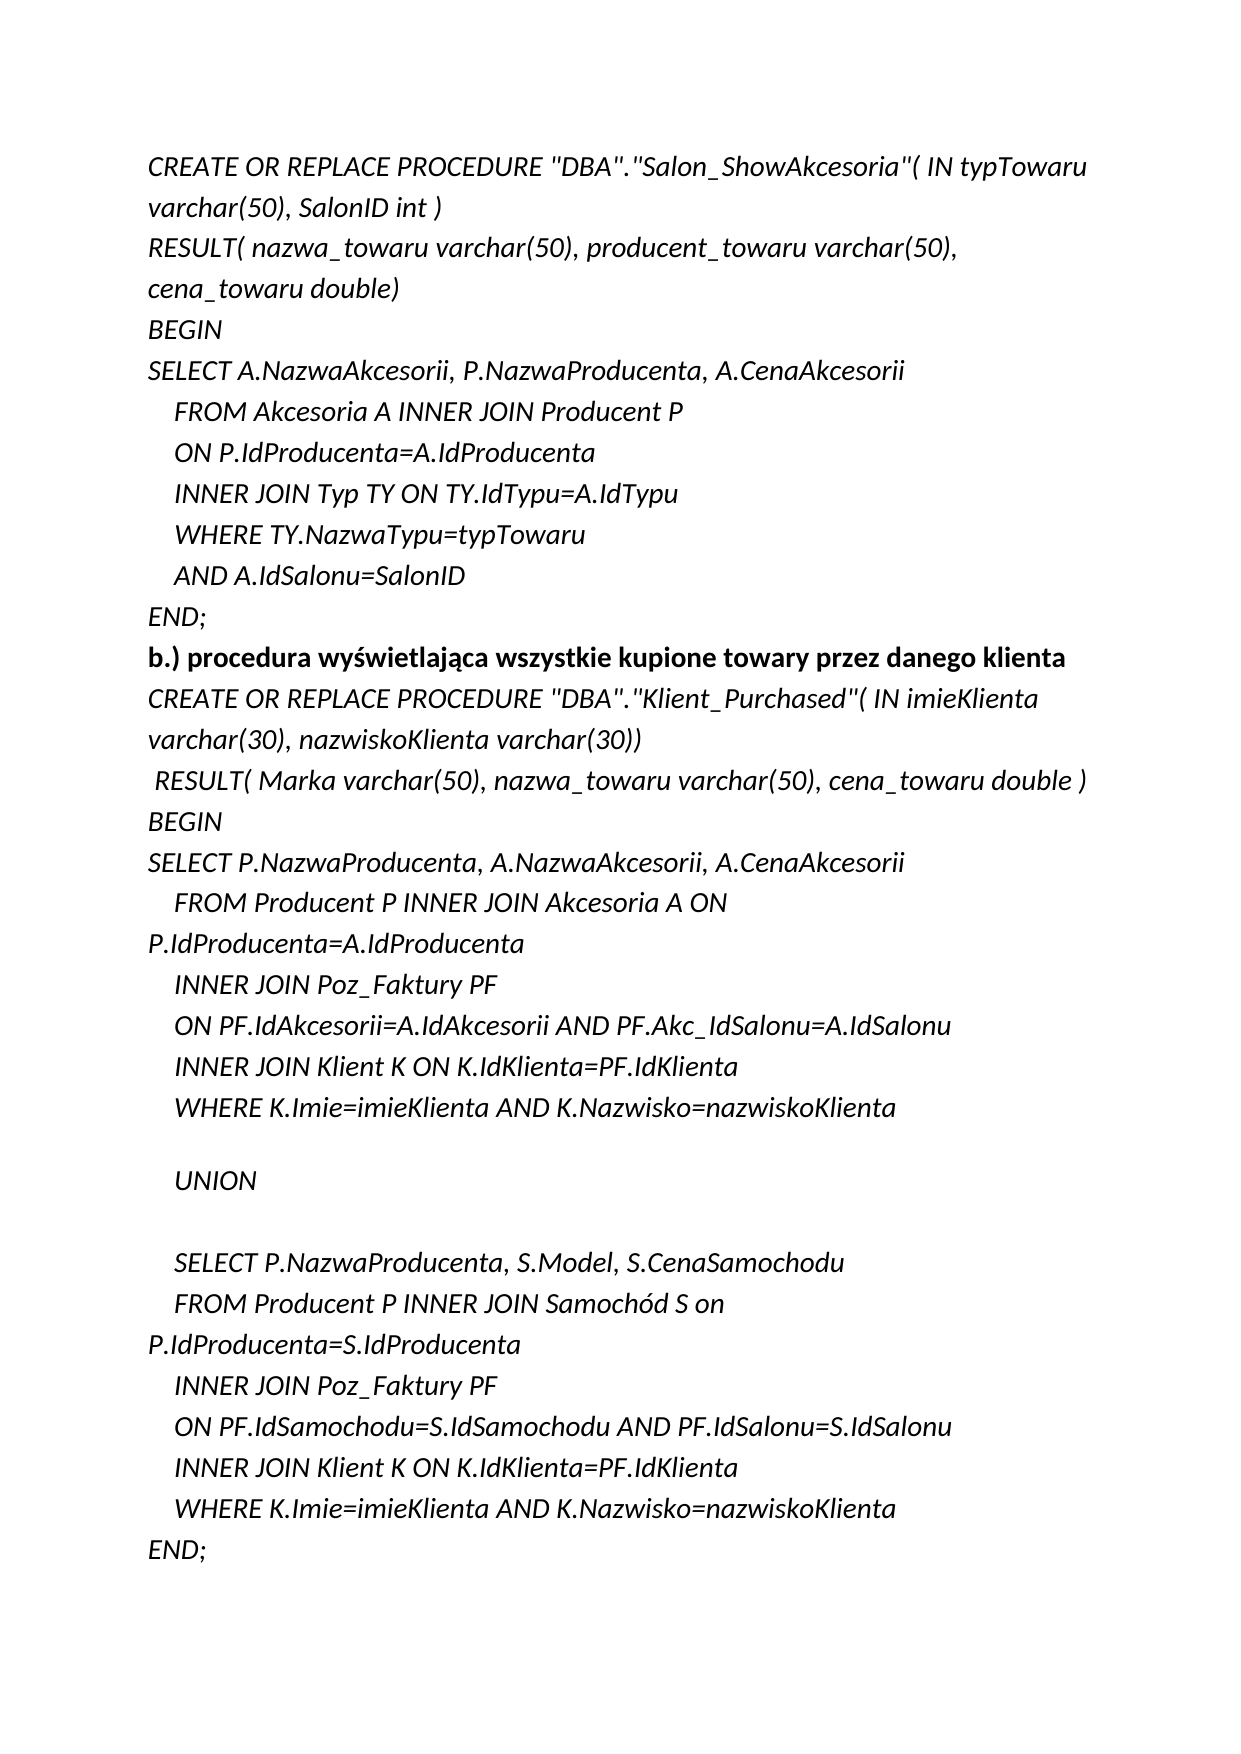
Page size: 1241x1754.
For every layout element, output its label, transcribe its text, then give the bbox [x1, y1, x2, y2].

text CREATE OR REPLACE PROCEDURE "DBA"."Klient_Purchased"( IN imieKlienta varchar(30), nazwiskoKlienta varchar(30)) [148, 680, 1092, 756]
text END; [148, 598, 1092, 634]
text ON P.IdProducenta=A.IdProducenta [148, 434, 1092, 470]
text SELECT P.NazwaProducenta, A.NazwaAkcesorii, A.CenaAkcesorii [148, 844, 1092, 879]
text FROM Producent P INNER JOIN Samochód S on P.IdProducenta=S.IdProducenta [148, 1285, 1092, 1362]
text UNION [148, 1162, 1092, 1198]
text RESULT( Marka varchar(50), nazwa_towaru varchar(50), cena_towaru double ) [148, 762, 1092, 797]
text INNER JOIN Typ TY ON TY.IdTypu=A.IdTypu [148, 475, 1092, 511]
text WHERE K.Imie=imieKlienta AND K.Nazwisko=nazwiskoKlienta [148, 1490, 1092, 1526]
text CREATE OR REPLACE PROCEDURE "DBA"."Salon_ShowAkcesoria"( IN typTowaru varchar(50), SalonID int ) [148, 148, 1092, 224]
text SELECT P.NazwaProducenta, S.Model, S.CenaSamochodu [148, 1244, 1092, 1280]
text SELECT A.NazwaAkcesorii, P.NazwaProducenta, A.CenaAkcesorii [148, 352, 1092, 388]
text BEGIN [148, 311, 1092, 347]
text END; [148, 1531, 1092, 1566]
text BEGIN [148, 803, 1092, 838]
text WHERE K.Imie=imieKlienta AND K.Nazwisko=nazwiskoKlienta [148, 1089, 1092, 1125]
text INNER JOIN Klient K ON K.IdKlienta=PF.IdKlienta [148, 1048, 1092, 1084]
text INNER JOIN Poz_Faktury PF [148, 1367, 1092, 1403]
text ON PF.IdAkcesorii=A.IdAkcesorii AND PF.Akc_IdSalonu=A.IdSalonu [148, 1007, 1092, 1043]
text RESULT( nazwa_towaru varchar(50), producent_towaru varchar(50), cena_towaru double) [148, 229, 1092, 306]
text INNER JOIN Klient K ON K.IdKlienta=PF.IdKlienta [148, 1449, 1092, 1484]
text WHERE TY.NazwaTypu=typTowaru [148, 516, 1092, 552]
text b.) procedura wyświetlająca wszystkie kupione towary przez danego klienta [148, 639, 1092, 674]
text ON PF.IdSamochodu=S.IdSamochodu AND PF.IdSalonu=S.IdSalonu [148, 1408, 1092, 1444]
text INNER JOIN Poz_Faktury PF [148, 966, 1092, 1002]
text FROM Producent P INNER JOIN Akcesoria A ON P.IdProducenta=A.IdProducenta [148, 884, 1092, 961]
text FROM Akcesoria A INNER JOIN Producent P [148, 393, 1092, 429]
text AND A.IdSalonu=SalonID [148, 557, 1092, 593]
